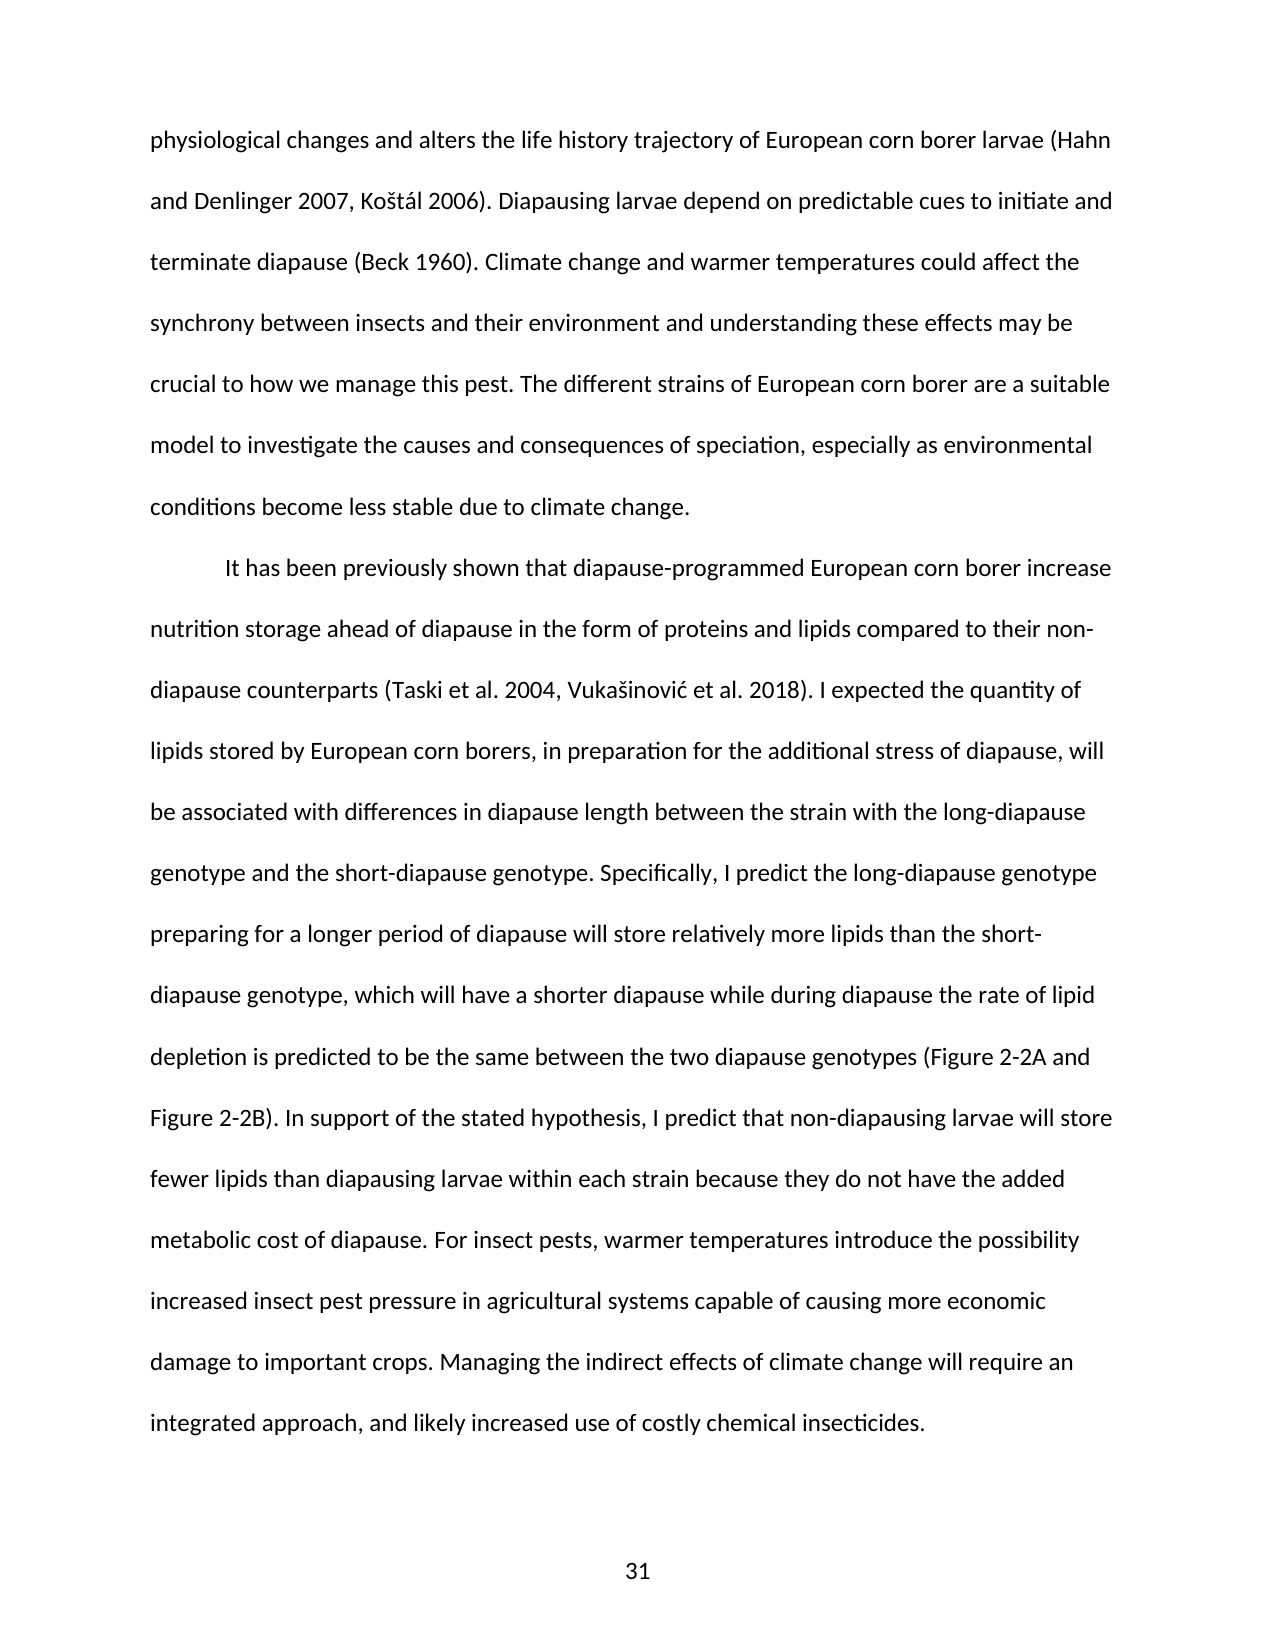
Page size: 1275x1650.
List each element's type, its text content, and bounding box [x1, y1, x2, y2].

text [150, 124, 1124, 521]
text It has been previously shown that diapause-programmed European corn borer increase nutrition storage ahead of diapause in the form of proteins and lipids compared to their non-diapause counterparts (Taski et al. 2004, Vukašinović et al. 2018). I expected the quantity of lipids stored by European corn borers, in preparation for the additional stress of diapause, will be associated with differences in diapause length between the strain with the long-diapause genotype and the short-diapause genotype. Specifically, I predict the long-diapause genotype preparing for a longer period of diapause will store relatively more lipids than the short-diapause genotype, which will have a shorter diapause while during diapause the rate of lipid depletion is predicted to be the same between the two diapause genotypes (Figure 2-2A and Figure 2-2B). In support of the stated hypothesis, I predict that non-diapausing larvae will store fewer lipids than diapausing larvae within each strain because they do not have the added metabolic cost of diapause. For insect pests, warmer temperatures introduce the possibility increased insect pest pressure in agricultural systems capable of causing more economic damage to important crops. Managing the indirect effects of climate change will require an integrated approach, and likely increased use of costly chemical insecticides. [150, 552, 1124, 1437]
